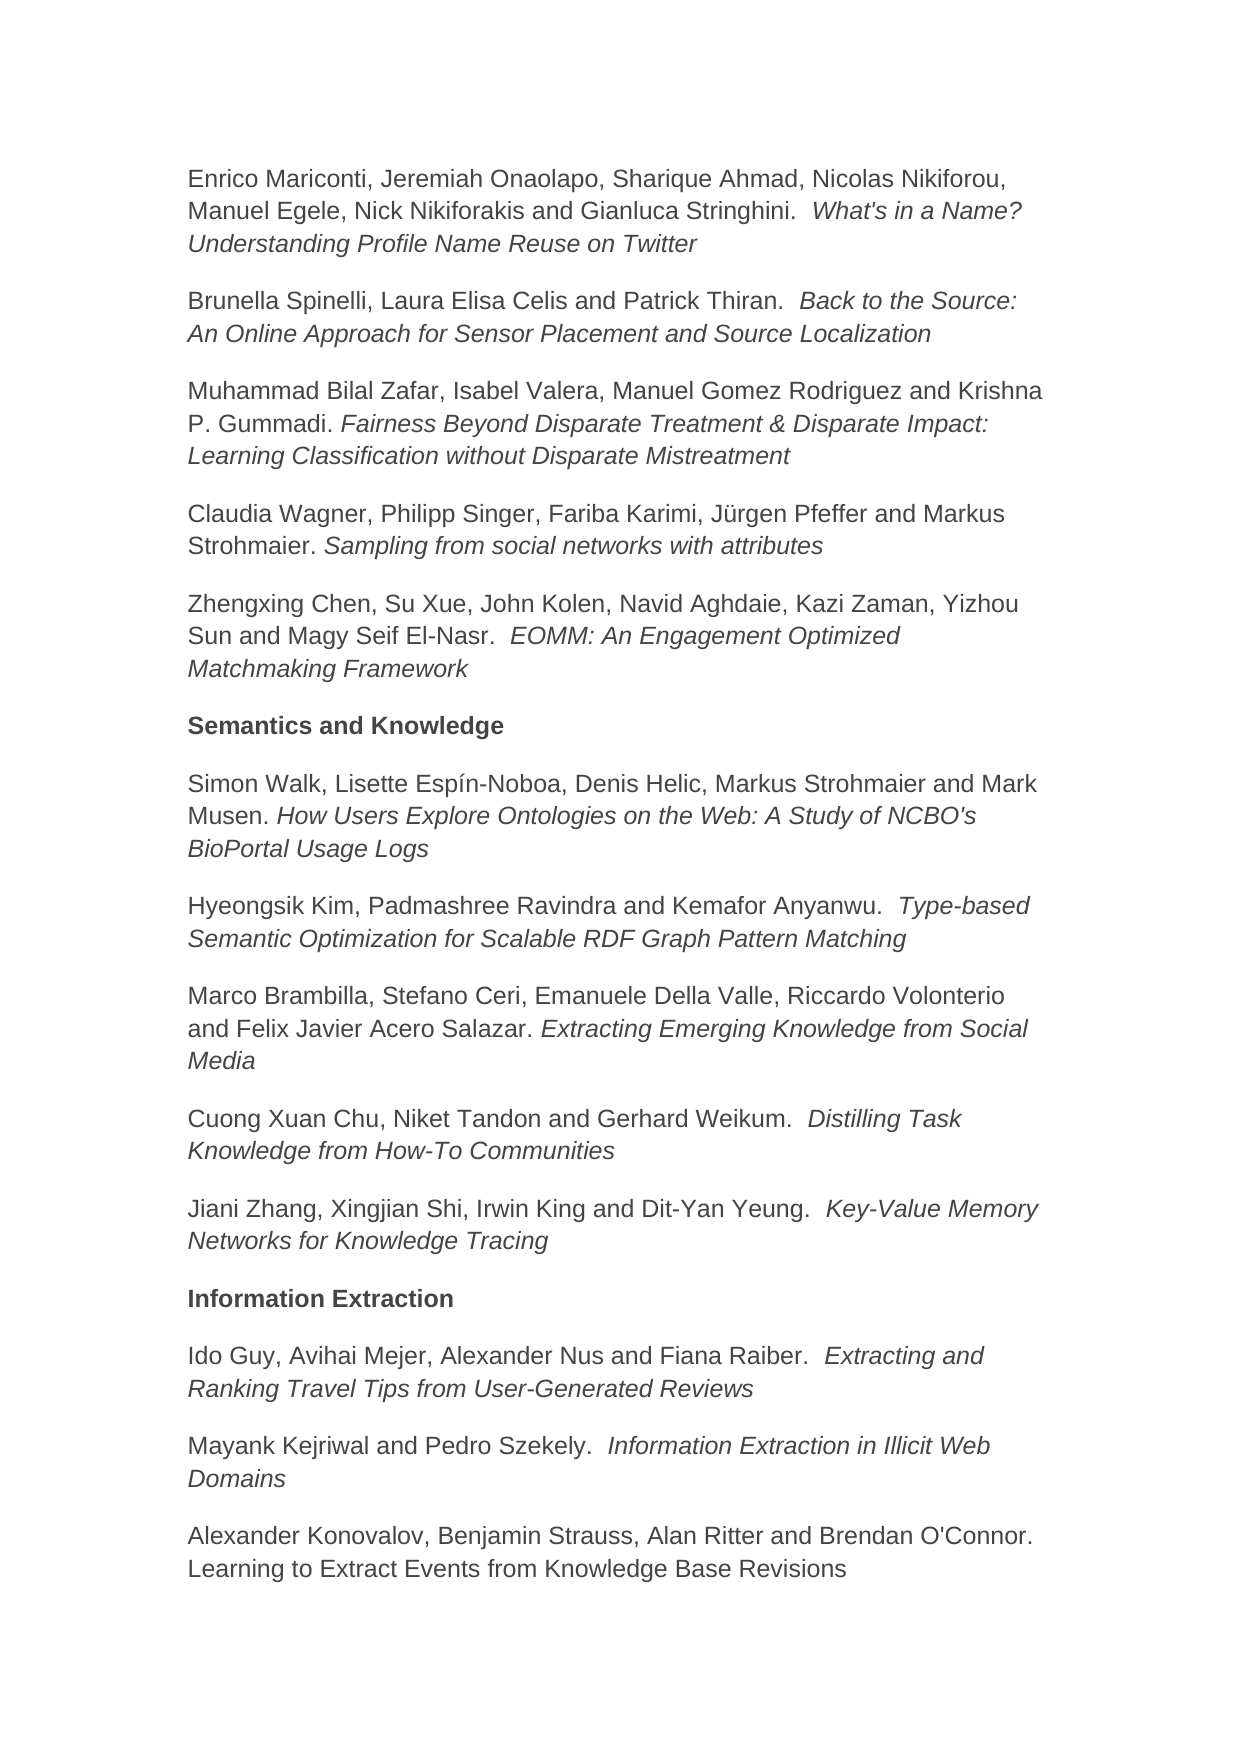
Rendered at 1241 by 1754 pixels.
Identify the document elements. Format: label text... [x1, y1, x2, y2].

text Ido Guy, Avihai Mejer, Alexander Nus and Fiana Raiber. Extracting and Ranking Travel Tips from User-Generated Reviews [187, 1339, 1053, 1404]
text Hyeongsik Kim, Padmashree Ravindra and Kemafor Anyanwu. Type-based Semantic Optimization for Scalable RDF Graph Pattern Matching [187, 889, 1053, 954]
text Marco Brambilla, Stefano Ceri, Emanuele Della Valle, Riccardo Volonterio and Felix Javier Acero Salazar. Extracting Emerging Knowledge from Social Media [187, 979, 1053, 1077]
text Mayank Kejriwal and Pedro Szekely. Information Extraction in Illicit Web Domains [187, 1429, 1053, 1494]
text Cuong Xuan Chu, Niket Tandon and Gerhard Weikum. Distilling Task Knowledge from How-To Communities [187, 1102, 1053, 1167]
text Muhammad Bilal Zafar, Isabel Valera, Manuel Gomez Rodriguez and Krishna P. Gummadi. Fairness Beyond Disparate Treatment & Disparate Impact: Learning Classification without Disparate Mistreatment [187, 374, 1053, 472]
text Brunella Spinelli, Laura Elisa Celis and Patrick Thiran. Back to the Source: An Online Approach for Sensor Placement and Source Localization [187, 284, 1053, 349]
text Semantics and Knowledge [187, 709, 1053, 742]
text Zhengxing Chen, Su Xue, John Kolen, Navid Aghdaie, Kazi Zaman, Yizhou Sun and Magy Seif El-Nasr. EOMM: An Engagement Optimized Matchmaking Framework [187, 587, 1053, 684]
text Enrico Mariconti, Jeremiah Onaolapo, Sharique Ahmad, Nicolas Nikiforou, Manuel Egele, Nick Nikiforakis and Gianluca Stringhini. What's in a Name? Understanding Profile Name Reuse on Twitter [187, 162, 1053, 259]
text Information Extraction [187, 1282, 1053, 1314]
text Simon Walk, Lisette Espín-Noboa, Denis Helic, Markus Strohmaier and Mark Musen. How Users Explore Ontologies on the Web: A Study of NCBO's BioPortal Usage Logs [187, 767, 1053, 864]
text Claudia Wagner, Philipp Singer, Fariba Karimi, Jürgen Pfeffer and Markus Strohmaier. Sampling from social networks with attributes [187, 497, 1053, 562]
text Alexander Konovalov, Benjamin Strauss, Alan Ritter and Brendan O'Connor. Learning to Extract Events from Knowledge Base Revisions [187, 1519, 1053, 1584]
text Jiani Zhang, Xingjian Shi, Irwin King and Dit-Yan Yeung. Key-Value Memory Networks for Knowledge Tracing [187, 1192, 1053, 1257]
